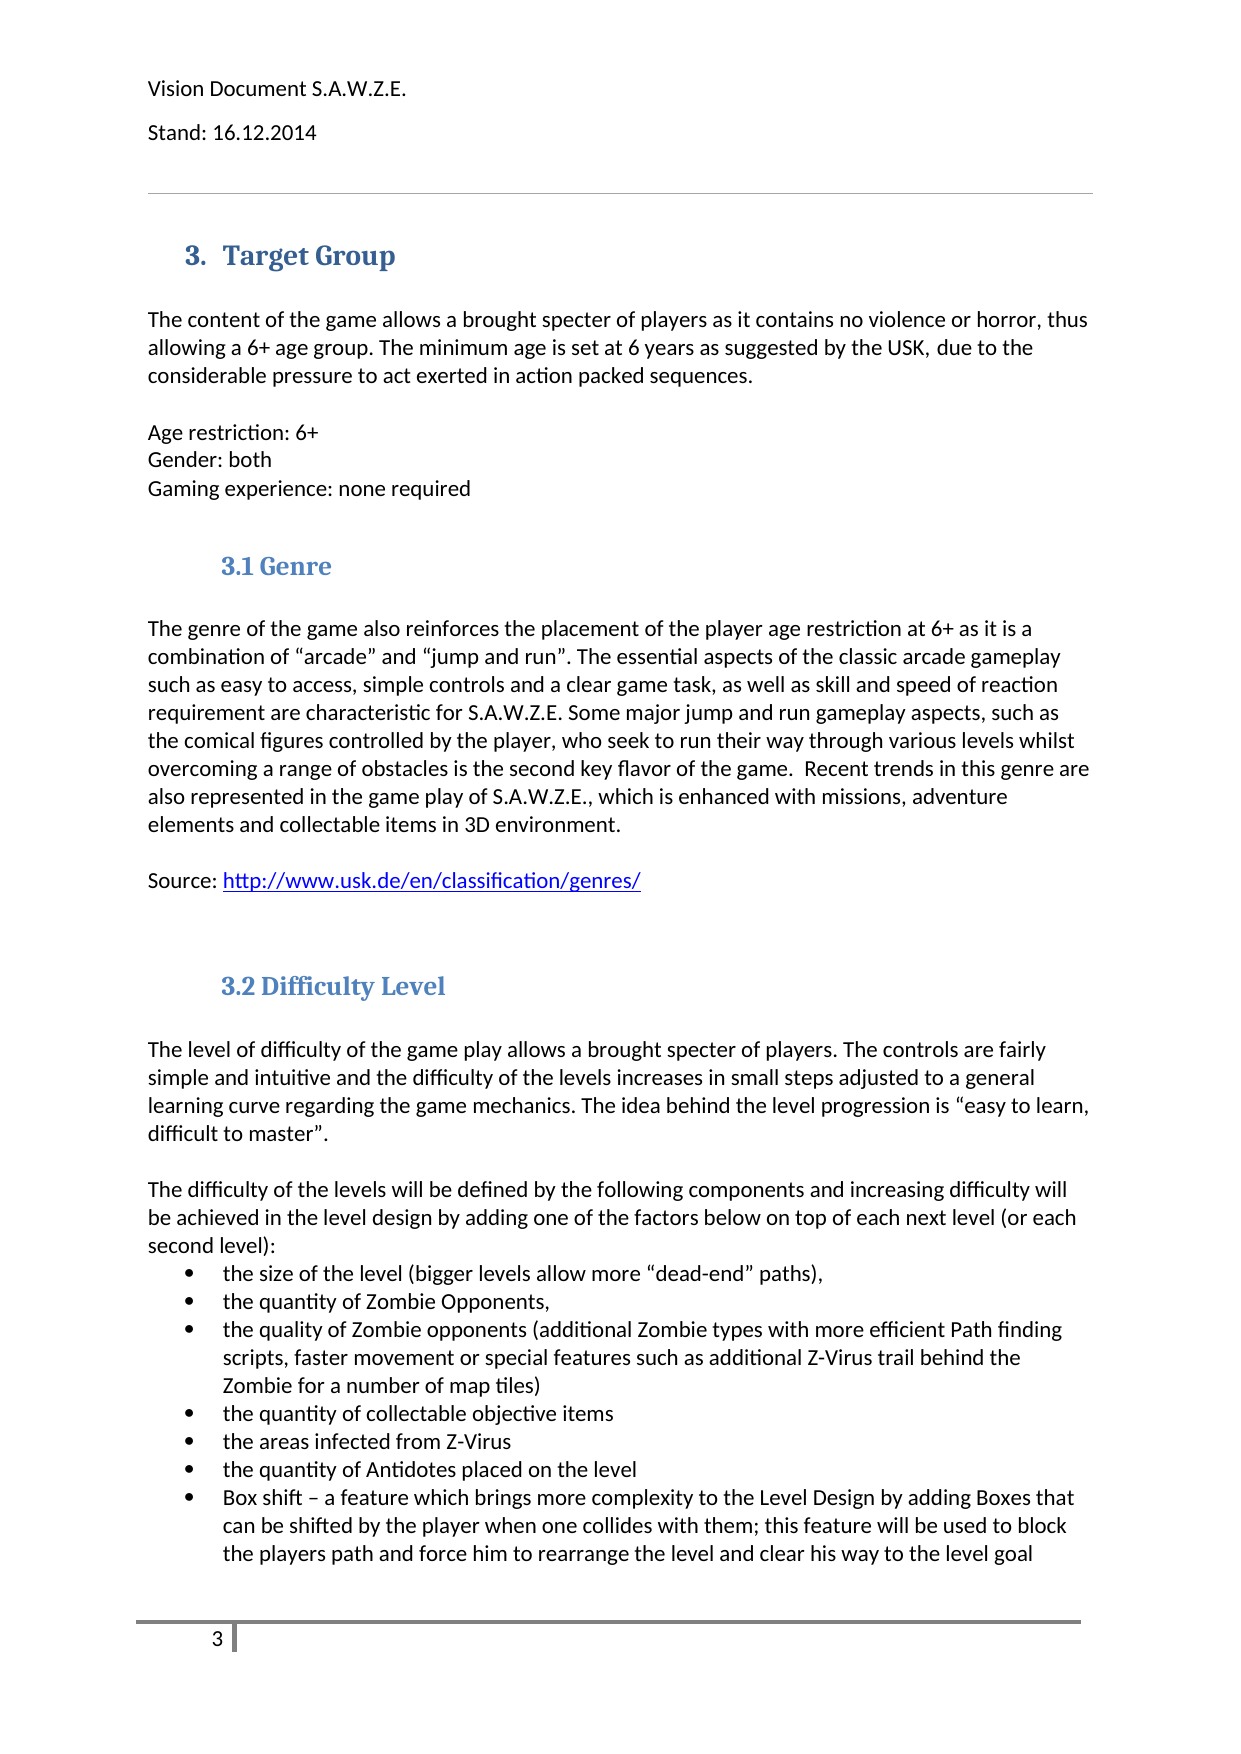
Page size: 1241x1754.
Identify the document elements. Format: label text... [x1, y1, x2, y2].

text The level of difficulty of the game play allows a brought specter of players. The controls are fairly simple and intuitive and the difficulty of the levels increases in small steps adjusted to a general learning curve regarding the game mechanics. The idea behind the level progression is “easy to learn, difficult to master”. [148, 1035, 1093, 1147]
list the quality of Zombie opponents (additional Zombie types with more efficient Path finding scripts, faster movement or special features such as additional Z-Virus trail behind the Zombie for a number of map tiles) [185, 1315, 1093, 1399]
list the areas infected from Z-Virus [185, 1427, 1093, 1455]
text The content of the game allows a brought specter of players as it contains no violence or horror, thus allowing a 6+ age group. The minimum age is set at 6 years as suggested by the USK, due to the considerable pressure to act exerted in action packed sequences. [148, 306, 1093, 389]
subtitle 3.1 Genre [148, 551, 1093, 582]
subtitle Target Group [185, 239, 1093, 272]
text The difficulty of the levels will be defined by the following components and increasing difficulty will be achieved in the level design by adding one of the factors below on top of each next level (or each second level): [148, 1175, 1093, 1259]
list the size of the level (bigger levels allow more “dead-end” paths), [185, 1259, 1093, 1287]
list the quantity of collectable objective items [185, 1399, 1093, 1427]
text Gender: both [148, 446, 1093, 474]
text The genre of the game also reinforces the placement of the player age restriction at 6+ as it is a combination of “arcade” and “jump and run”. The essential aspects of the classic arcade gameplay such as easy to access, simple controls and a clear game task, as well as skill and speed of reaction requirement are characteristic for S.A.W.Z.E. Some major jump and run gameplay aspects, such as the comical figures controlled by the player, who seek to run their way through various levels whilst overcoming a range of obstacles is the second key flavor of the game. Recent trends in this genre are also represented in the game play of S.A.W.Z.E., which is enhanced with missions, adventure elements and collectable items in 3D environment. [148, 614, 1093, 838]
list the quantity of Antidotes placed on the level [185, 1455, 1093, 1483]
list Box shift – a feature which brings more complexity to the Level Design by adding Boxes that can be shifted by the player when one collides with them; this feature will be used to block the players path and force him to rearrange the level and clear his way to the level goal [185, 1483, 1093, 1567]
text Age restriction: 6+ [148, 418, 1093, 446]
text Gaming experience: none required [148, 474, 1093, 502]
subtitle 3.2 Difficulty Level [148, 971, 1093, 1002]
list the quantity of Zombie Opponents, [185, 1287, 1093, 1315]
text Source: http://www.usk.de/en/classification/genres/ [148, 866, 1093, 894]
